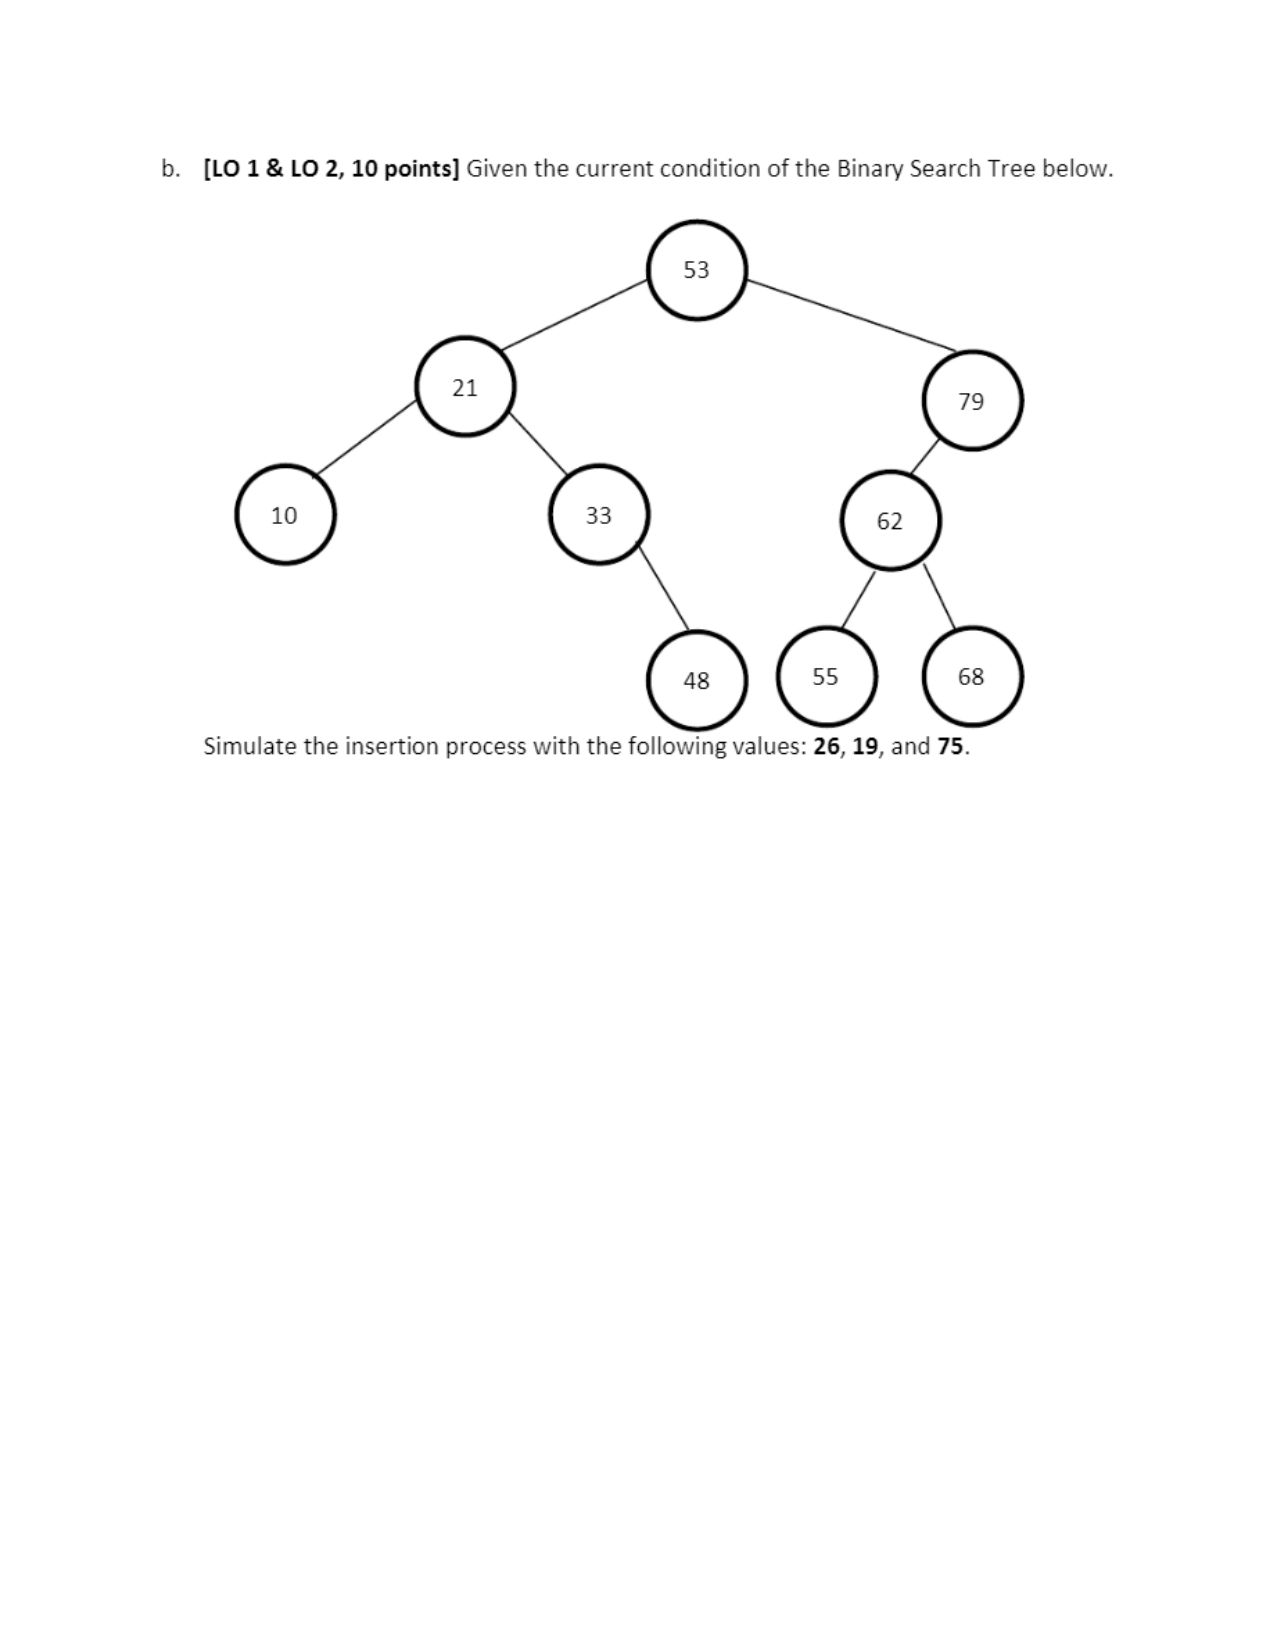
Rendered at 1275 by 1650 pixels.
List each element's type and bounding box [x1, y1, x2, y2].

picture [150, 150, 1125, 760]
